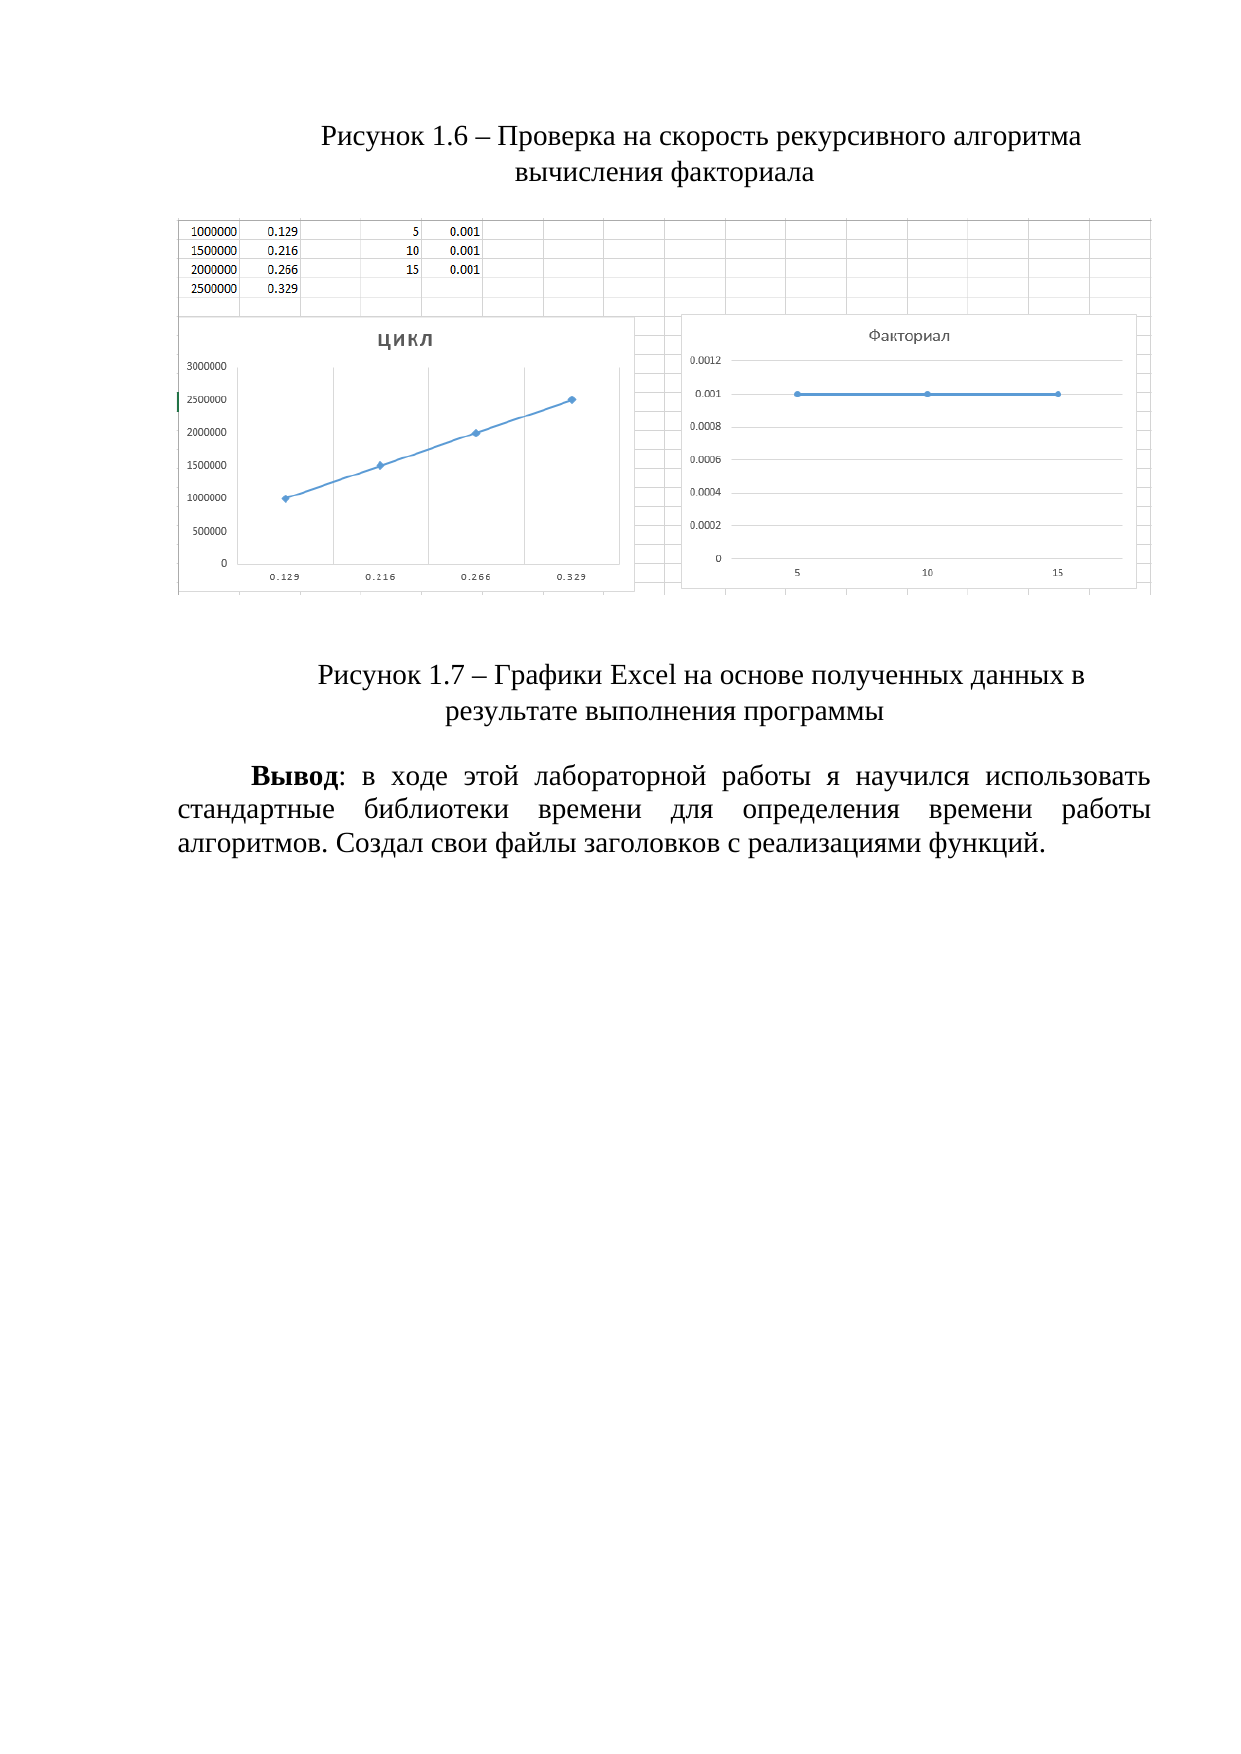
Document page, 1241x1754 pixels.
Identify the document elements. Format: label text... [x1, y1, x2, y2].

text Вывод: в ходе этой лабораторной работы я научился использовать стандартные библиотеки времени для определения времени работы алгоритмов. Создал свои файлы заголовков с реализациями функций. [177, 758, 1152, 858]
text Рисунок 1.7 – Графики Excel на основе полученных данных в результате выполнения программы [177, 595, 1152, 726]
picture [176, 218, 1152, 595]
text Рисунок 1.6 – Проверка на скорость рекурсивного алгоритма вычисления факториала [177, 118, 1152, 187]
